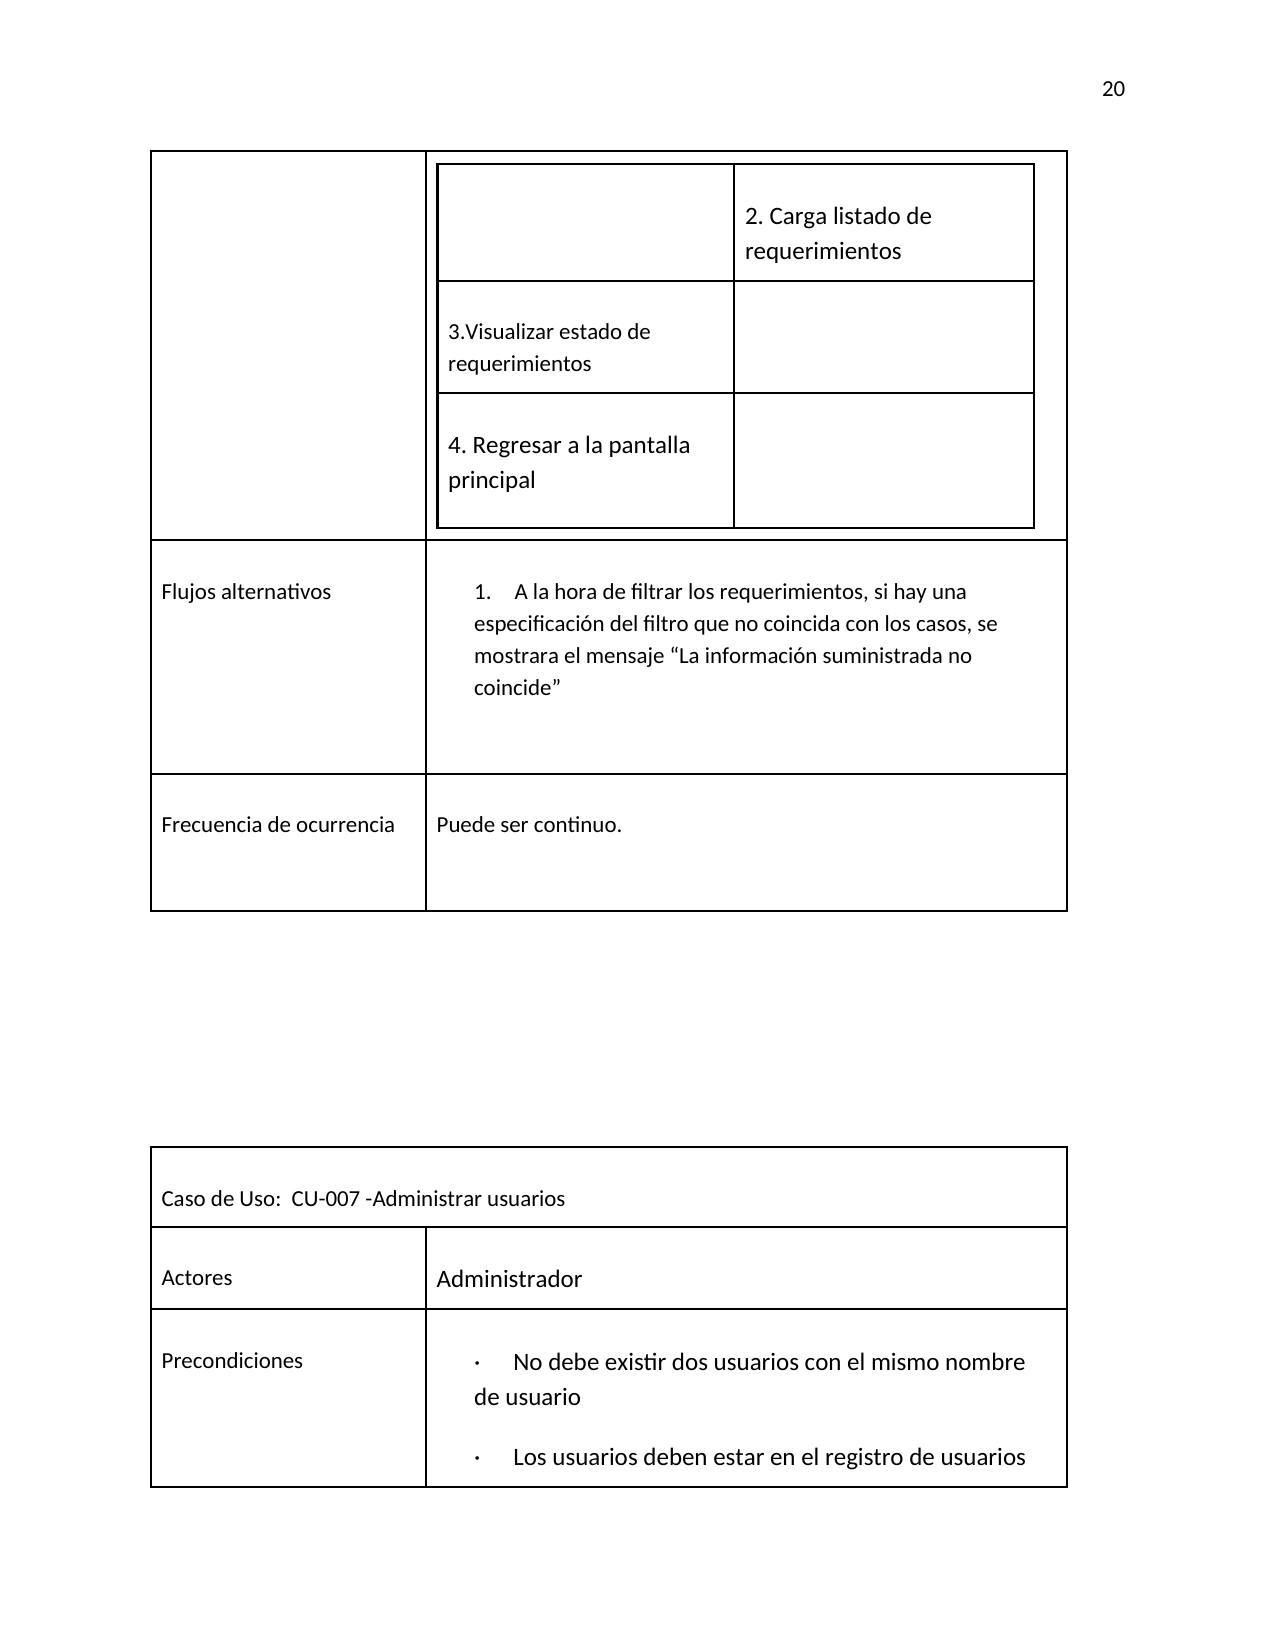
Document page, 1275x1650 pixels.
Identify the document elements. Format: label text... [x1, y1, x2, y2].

table_header Caso de Uso: CU-007 -Administrar usuarios [152, 1148, 1066, 1226]
table_cell 1. A la hora de filtrar los requerimientos, si hay una especificación del filtro que no coincida con los casos, se mostrara el mensaje “La información suministrada no coincide” [427, 541, 1066, 773]
table_cell · No debe existir dos usuarios con el mismo nombre de usuario · Los usuarios deben estar en el registro de usuarios [427, 1310, 1066, 1486]
table_cell Flujos alternativos [152, 541, 425, 773]
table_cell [152, 152, 425, 539]
table_cell Administrador [427, 1228, 1066, 1308]
table_cell Actores [152, 1228, 425, 1308]
table_cell Puede ser continuo. [427, 775, 1066, 910]
table_cell Frecuencia de ocurrencia [152, 775, 425, 910]
table_cell [427, 152, 1066, 539]
table_cell Precondiciones [152, 1310, 425, 1486]
